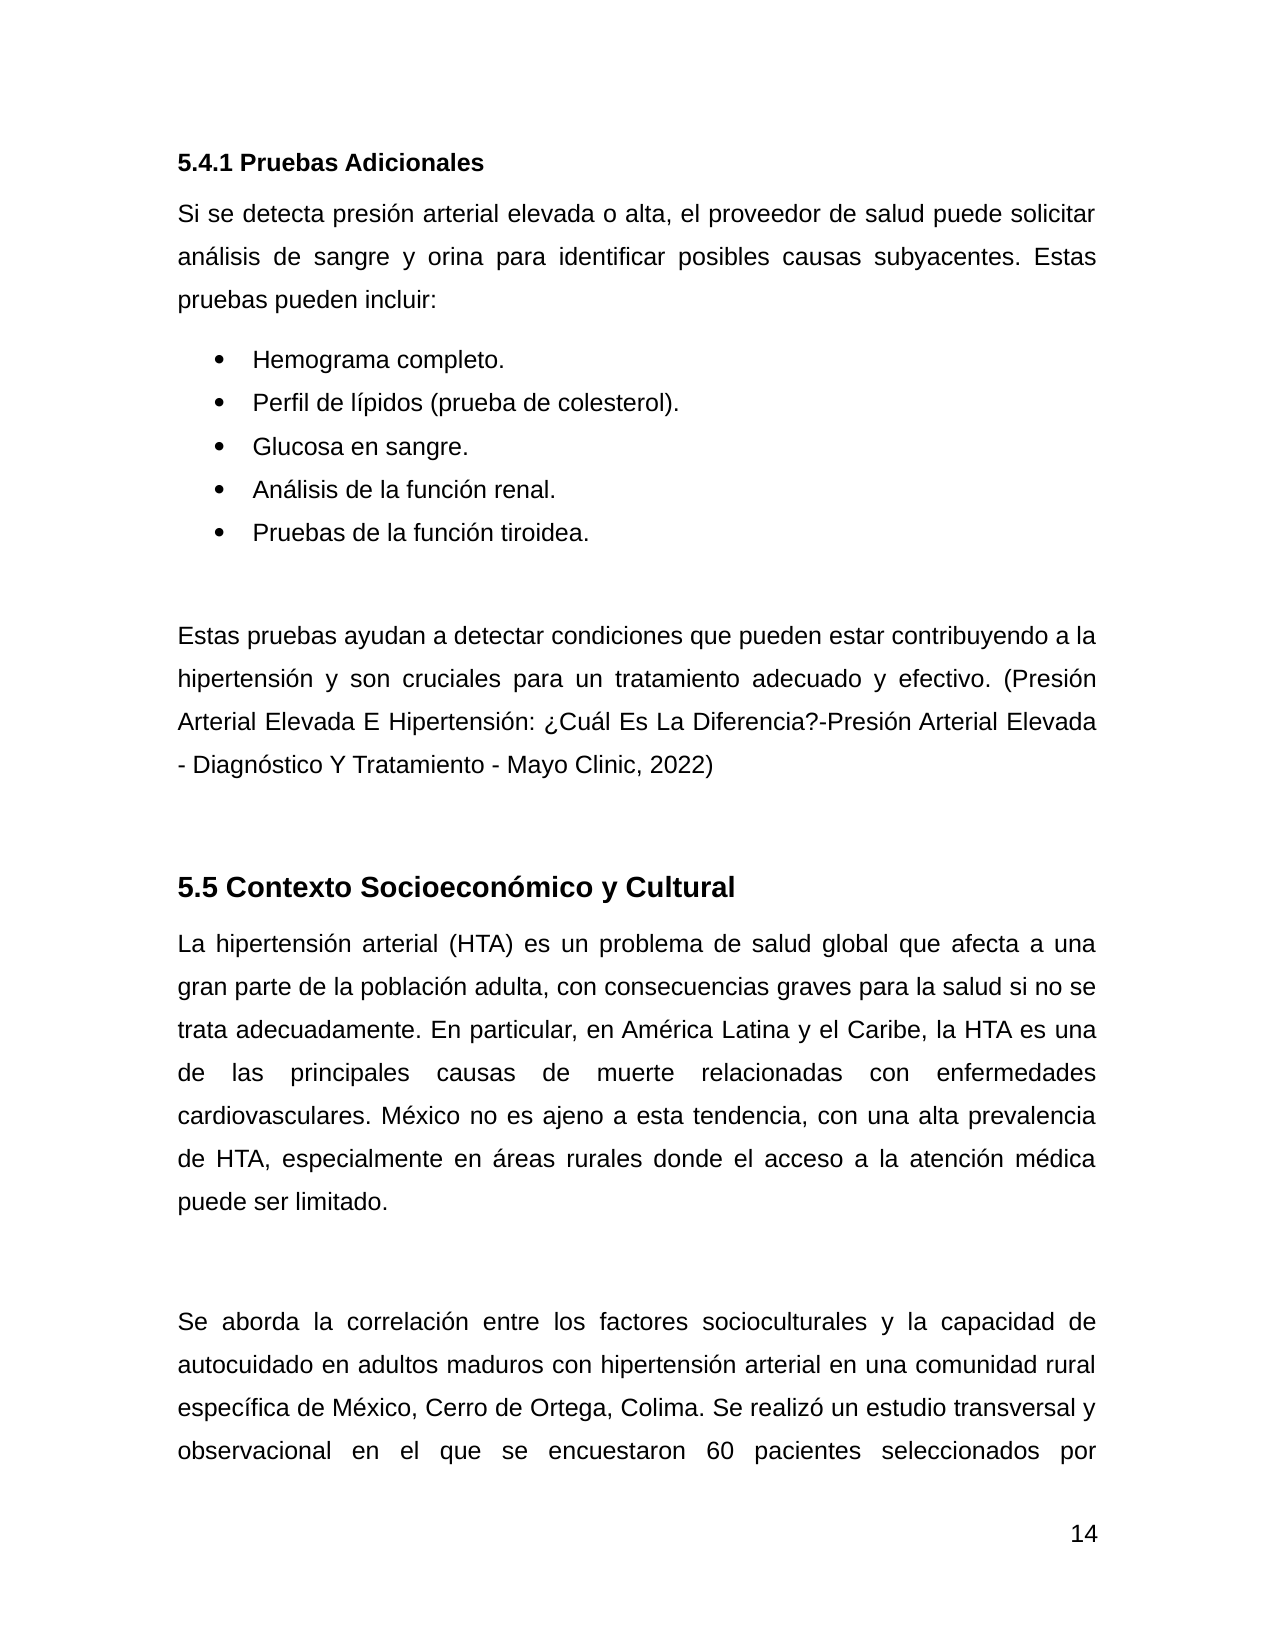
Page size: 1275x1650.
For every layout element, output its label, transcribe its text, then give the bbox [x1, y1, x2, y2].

subtitle 5.4.1 Pruebas Adicionales [177, 148, 1098, 176]
text Si se detecta presión arterial elevada o alta, el proveedor de salud puede solicitar análisis de sangre y orina para identificar posibles causas subyacentes. Estas pruebas pueden incluir: [177, 199, 1098, 314]
list Pruebas de la función tiroidea. [215, 518, 1098, 547]
text Estas pruebas ayudan a detectar condiciones que pueden estar contribuyendo a la hipertensión y son cruciales para un tratamiento adecuado y efectivo. (Presión Arterial Elevada E Hipertensión: ¿Cuál Es La Diferencia?-Presión Arterial Elevada - Diagnóstico Y Tratamiento - Mayo Clinic, 2022) [177, 621, 1098, 779]
list Análisis de la función renal. [215, 475, 1098, 504]
list Hemograma completo. [215, 345, 1098, 374]
text La hipertensión arterial (HTA) es un problema de salud global que afecta a una gran parte de la población adulta, con consecuencias graves para la salud si no se trata adecuadamente. En particular, en América Latina y el Caribe, la HTA es una de las principales causas de muerte relacionadas con enfermedades cardiovasculares. México no es ajeno a esta tendencia, con una alta prevalencia de HTA, especialmente en áreas rurales donde el acceso a la atención médica puede ser limitado. [177, 929, 1098, 1216]
list Perfil de lípidos (prueba de colesterol). [215, 388, 1098, 417]
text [177, 1307, 1098, 1465]
subtitle 5.5 Contexto Socioeconómico y Cultural [177, 870, 1098, 903]
list Glucosa en sangre. [215, 432, 1098, 460]
